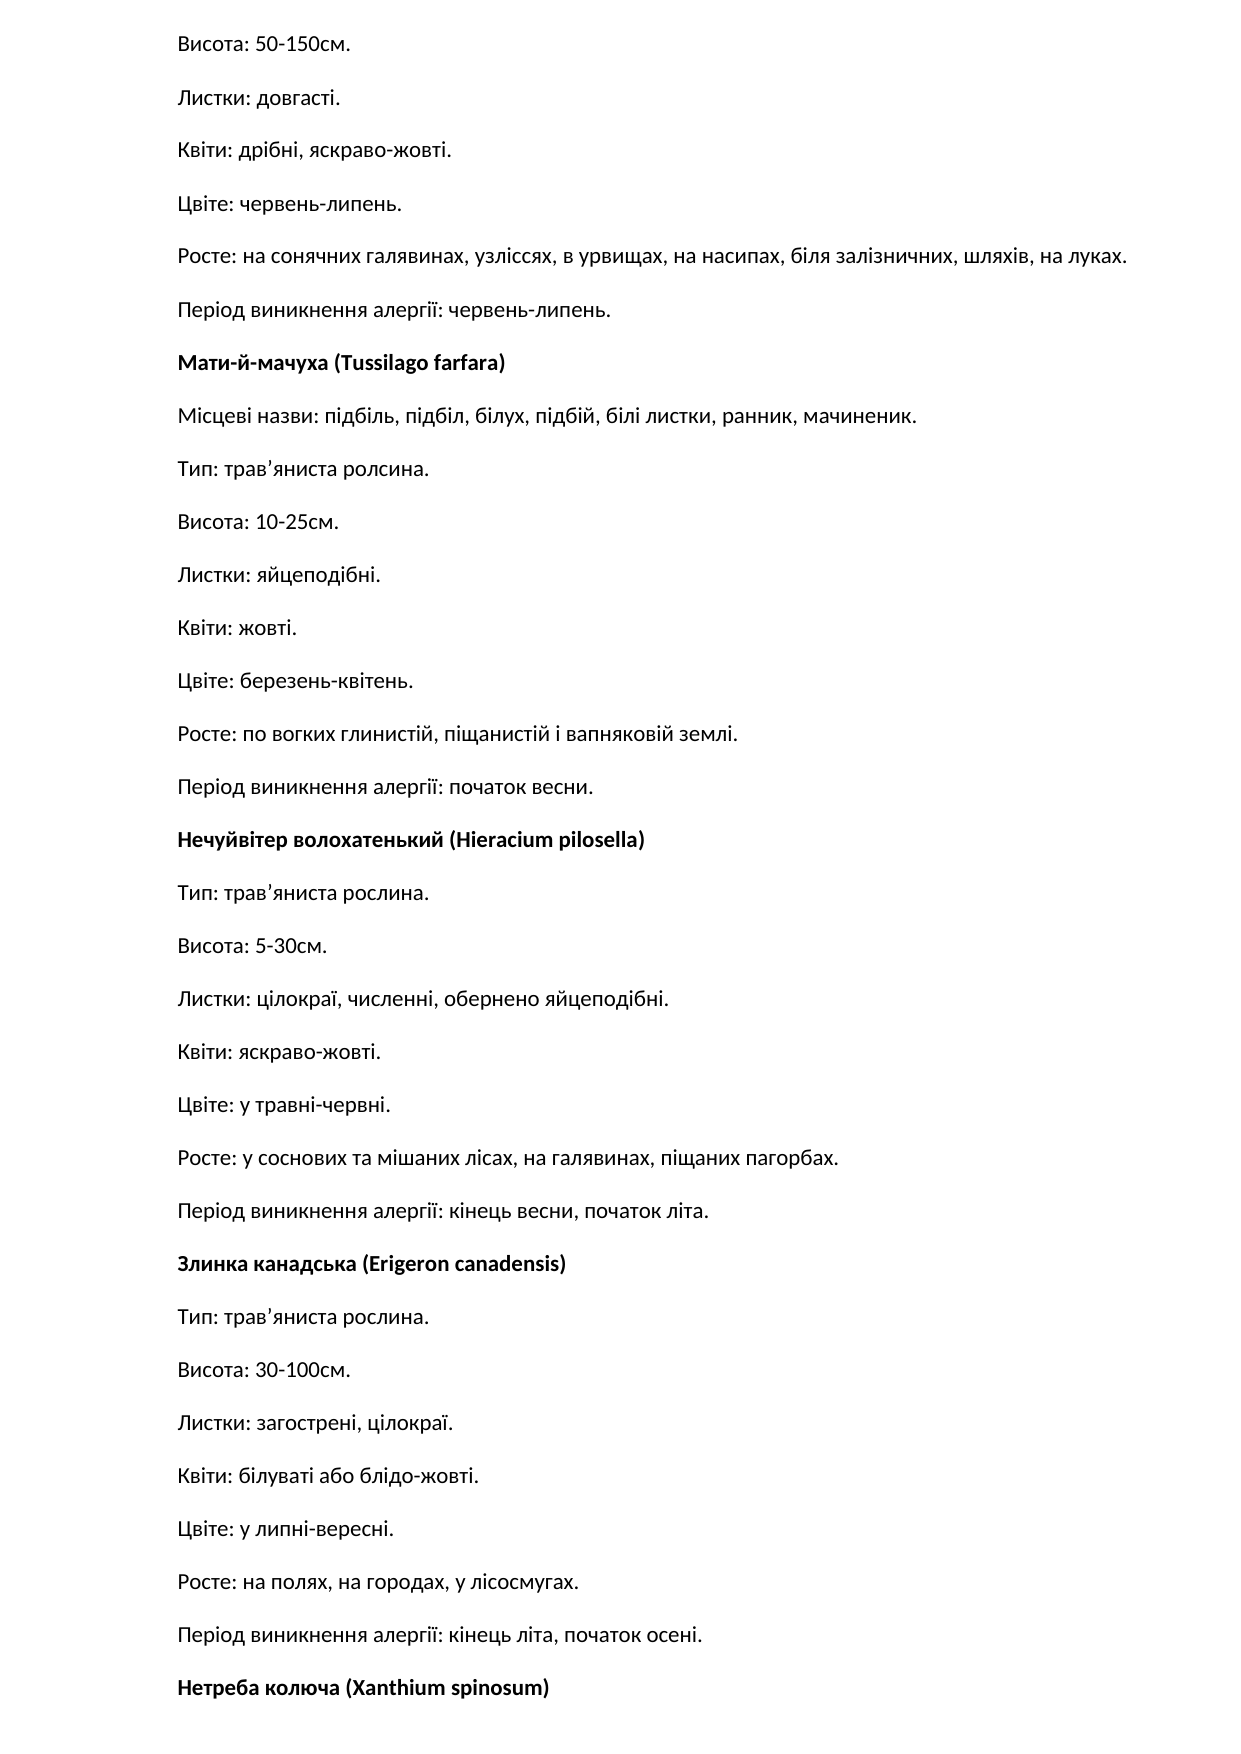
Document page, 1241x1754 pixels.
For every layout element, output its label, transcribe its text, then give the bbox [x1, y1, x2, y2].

text Період виникнення алергії: початок весни. [177, 772, 1152, 800]
text Листки: довгасті. [177, 83, 1152, 111]
text Листки: яйцеподібні. [177, 560, 1152, 588]
text Нечуйвітер волохатенький (Hieracium pilosella) [177, 825, 1152, 853]
text Росте: на полях, на городах, у лісосмугах. [177, 1567, 1152, 1595]
text Мати-й-мачуха (Tussilago farfara) [177, 348, 1152, 376]
text Місцеві назви: підбіль, підбіл, білух, підбій, білі листки, ранник, мачиненик. [177, 401, 1152, 429]
text Висота: 30-100см. [177, 1355, 1152, 1383]
text Цвіте: у липні-вересні. [177, 1514, 1152, 1542]
text Росте: у соснових та мішаних лісах, на галявинах, піщаних пагорбах. [177, 1143, 1152, 1171]
text Листки: цілокраї, численні, обернено яйцеподібні. [177, 984, 1152, 1012]
text Квіти: жовті. [177, 613, 1152, 641]
text Нетреба колюча (Xanthium spinosum) [177, 1673, 1152, 1701]
text Висота: 5-30см. [177, 931, 1152, 959]
text Росте: по вогких глинистій, піщанистій і вапняковій землі. [177, 719, 1152, 747]
text Квіти: яскраво-жовті. [177, 1037, 1152, 1065]
text Період виникнення алергії: кінець весни, початок літа. [177, 1196, 1152, 1224]
text Квіти: білуваті або блідо-жовті. [177, 1461, 1152, 1489]
text Злинка канадська (Erigeron canadensis) [177, 1249, 1152, 1277]
text Цвіте: червень-липень. [177, 189, 1152, 217]
text Висота: 50-150см. [177, 29, 1152, 58]
text Квіти: дрібні, яскраво-жовті. [177, 136, 1152, 164]
text Цвіте: у травні-червні. [177, 1090, 1152, 1118]
text Росте: на сонячних галявинах, узліссях, в урвищах, на насипах, біля залізничних, шляхів, на луках. [177, 242, 1152, 270]
text Листки: загострені, цілокраї. [177, 1408, 1152, 1436]
text Тип: трав’яниста рослина. [177, 1302, 1152, 1330]
text Цвіте: березень-квітень. [177, 666, 1152, 694]
text Тип: трав’яниста ролсина. [177, 454, 1152, 482]
text Період виникнення алергії: кінець літа, початок осені. [177, 1620, 1152, 1648]
text Період виникнення алергії: червень-липень. [177, 295, 1152, 323]
text Тип: трав’яниста рослина. [177, 878, 1152, 906]
text Висота: 10-25см. [177, 507, 1152, 535]
